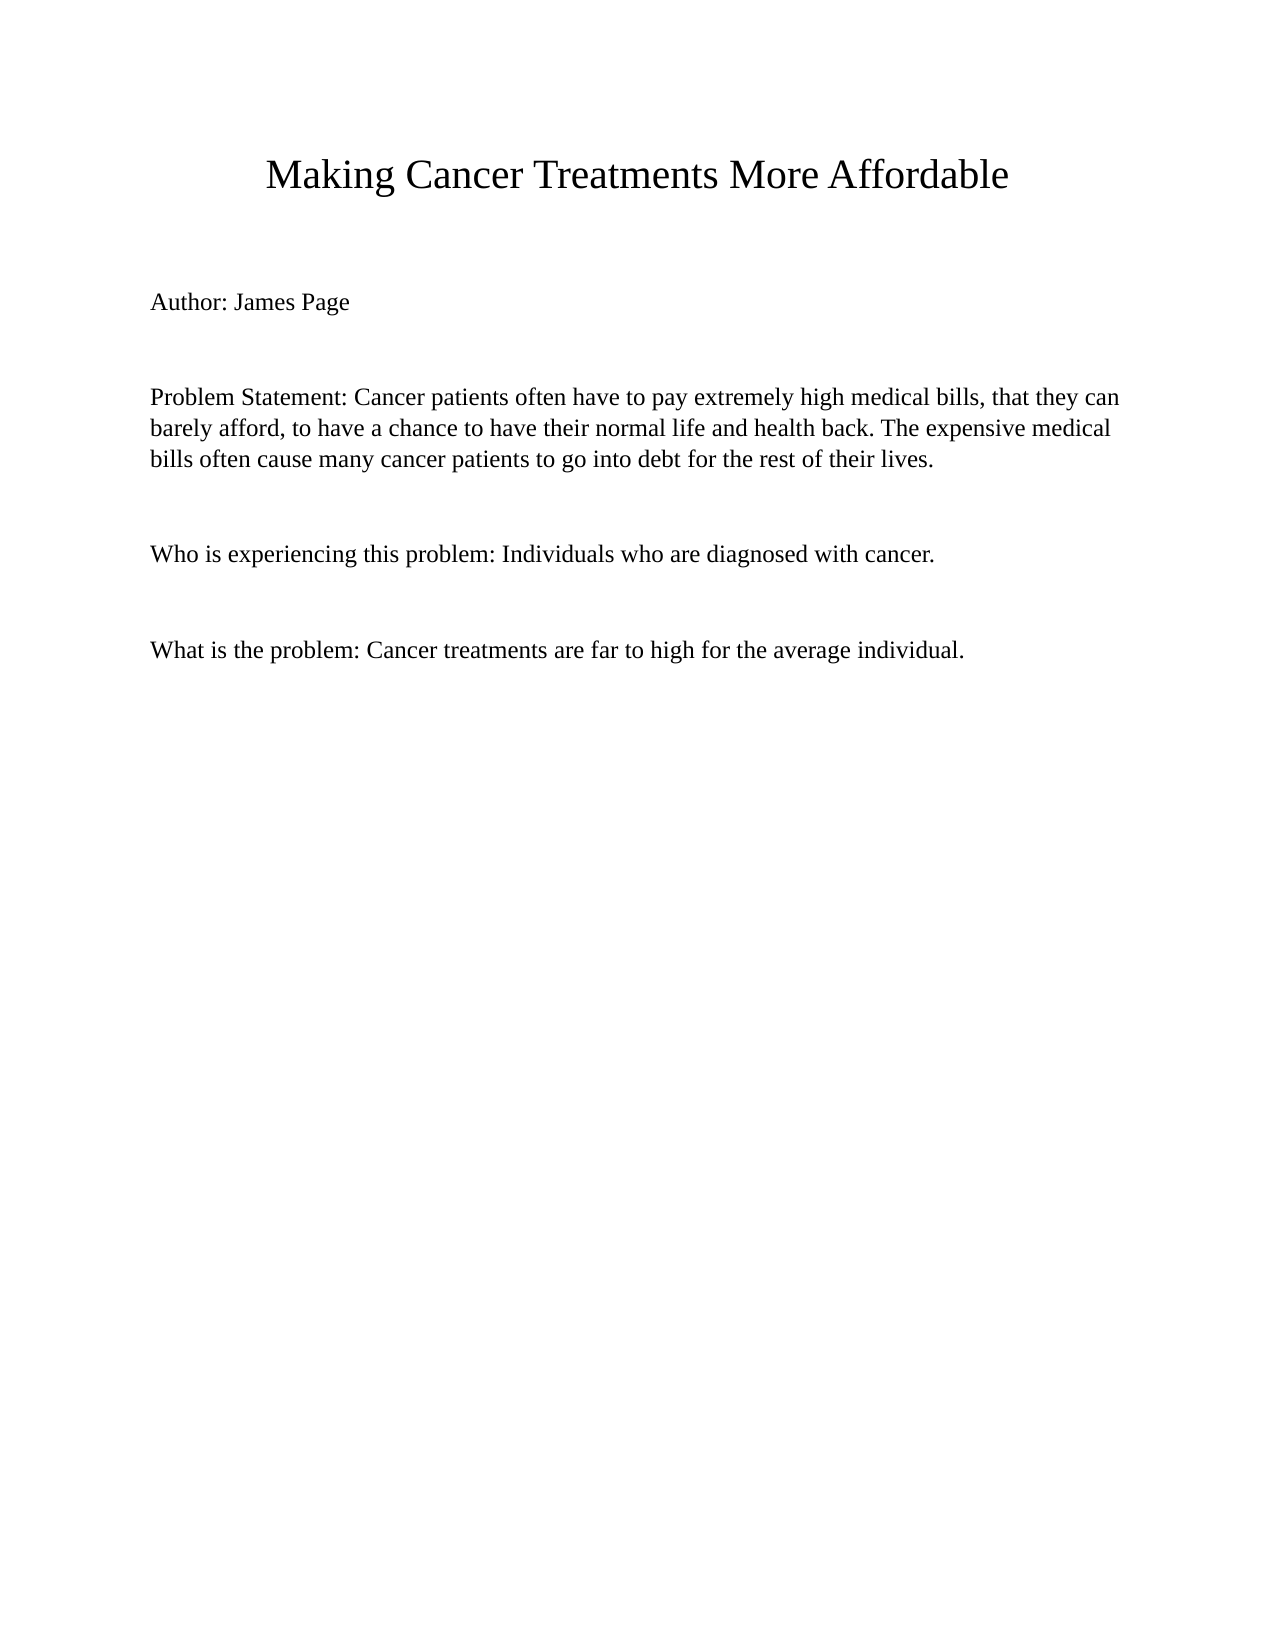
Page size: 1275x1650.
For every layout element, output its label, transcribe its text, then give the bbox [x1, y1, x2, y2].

text What is the problem: Cancer treatments are far to high for the average individual. [150, 635, 1125, 664]
text Who is experiencing this problem: Individuals who are diagnosed with cancer. [150, 539, 1125, 568]
text Author: James Page [150, 287, 1125, 315]
text Problem Statement: Cancer patients often have to pay extremely high medical bills, that they can barely afford, to have a chance to have their normal life and health back. The expensive medical bills often cause many cancer patients to go into debt for the rest of their lives. [150, 382, 1125, 473]
text Making Cancer Treatments More Affordable [150, 150, 1125, 198]
